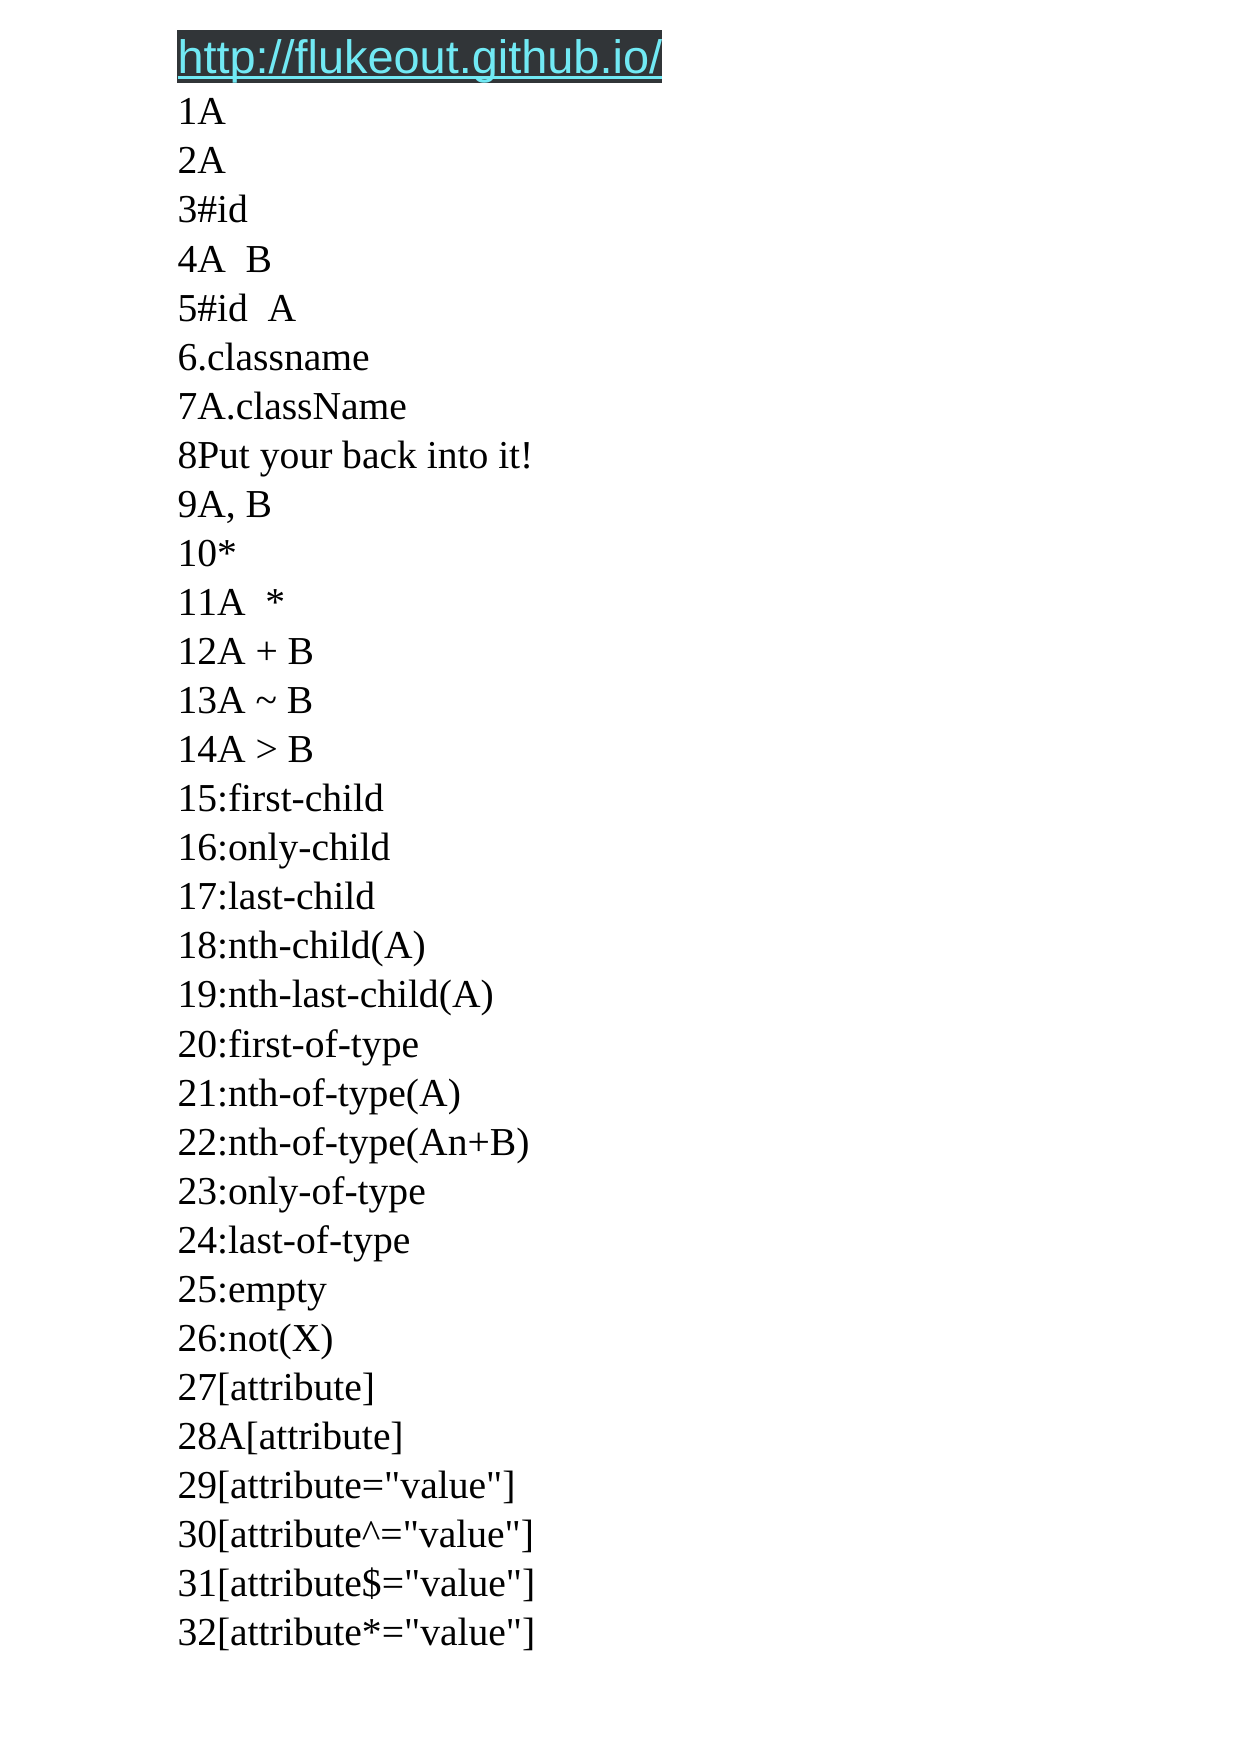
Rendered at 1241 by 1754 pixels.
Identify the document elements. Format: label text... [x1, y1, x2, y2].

text 31[attribute$="value"] [177, 1560, 1152, 1605]
text 12A + B [177, 627, 1152, 673]
text 11A * [177, 578, 1152, 624]
text 19:nth-last-child(A) [177, 971, 1152, 1016]
text 13A ~ B [177, 677, 1152, 722]
text 3#id [177, 186, 1152, 231]
text 18:nth-child(A) [177, 922, 1152, 967]
text 25:empty [177, 1265, 1152, 1311]
text 28A[attribute] [177, 1412, 1152, 1458]
text 9A, B [177, 480, 1152, 526]
text 5#id A [177, 284, 1152, 329]
text 26:not(X) [177, 1314, 1152, 1360]
text 30[attribute^="value"] [177, 1511, 1152, 1556]
text 8Put your back into it! [177, 431, 1152, 477]
text 16:only-child [177, 824, 1152, 869]
text 21:nth-of-type(A) [177, 1069, 1152, 1114]
text 29[attribute="value"] [177, 1462, 1152, 1507]
text 15:first-child [177, 775, 1152, 820]
text 20:first-of-type [177, 1020, 1152, 1066]
text 17:last-child [177, 873, 1152, 918]
text 27[attribute] [177, 1363, 1152, 1409]
text 24:last-of-type [177, 1216, 1152, 1262]
text 32[attribute*="value"] [177, 1609, 1152, 1654]
text 7A.className [177, 382, 1152, 428]
text 10* [177, 529, 1152, 575]
text 1A [177, 88, 1152, 133]
text 14A > B [177, 726, 1152, 771]
text 23:only-of-type [177, 1167, 1152, 1213]
text 4A B [177, 235, 1152, 281]
text http://flukeout.github.io/ [177, 29, 1152, 83]
text 22:nth-of-type(An+B) [177, 1118, 1152, 1164]
text 2A [177, 137, 1152, 182]
text 6.classname [177, 333, 1152, 379]
